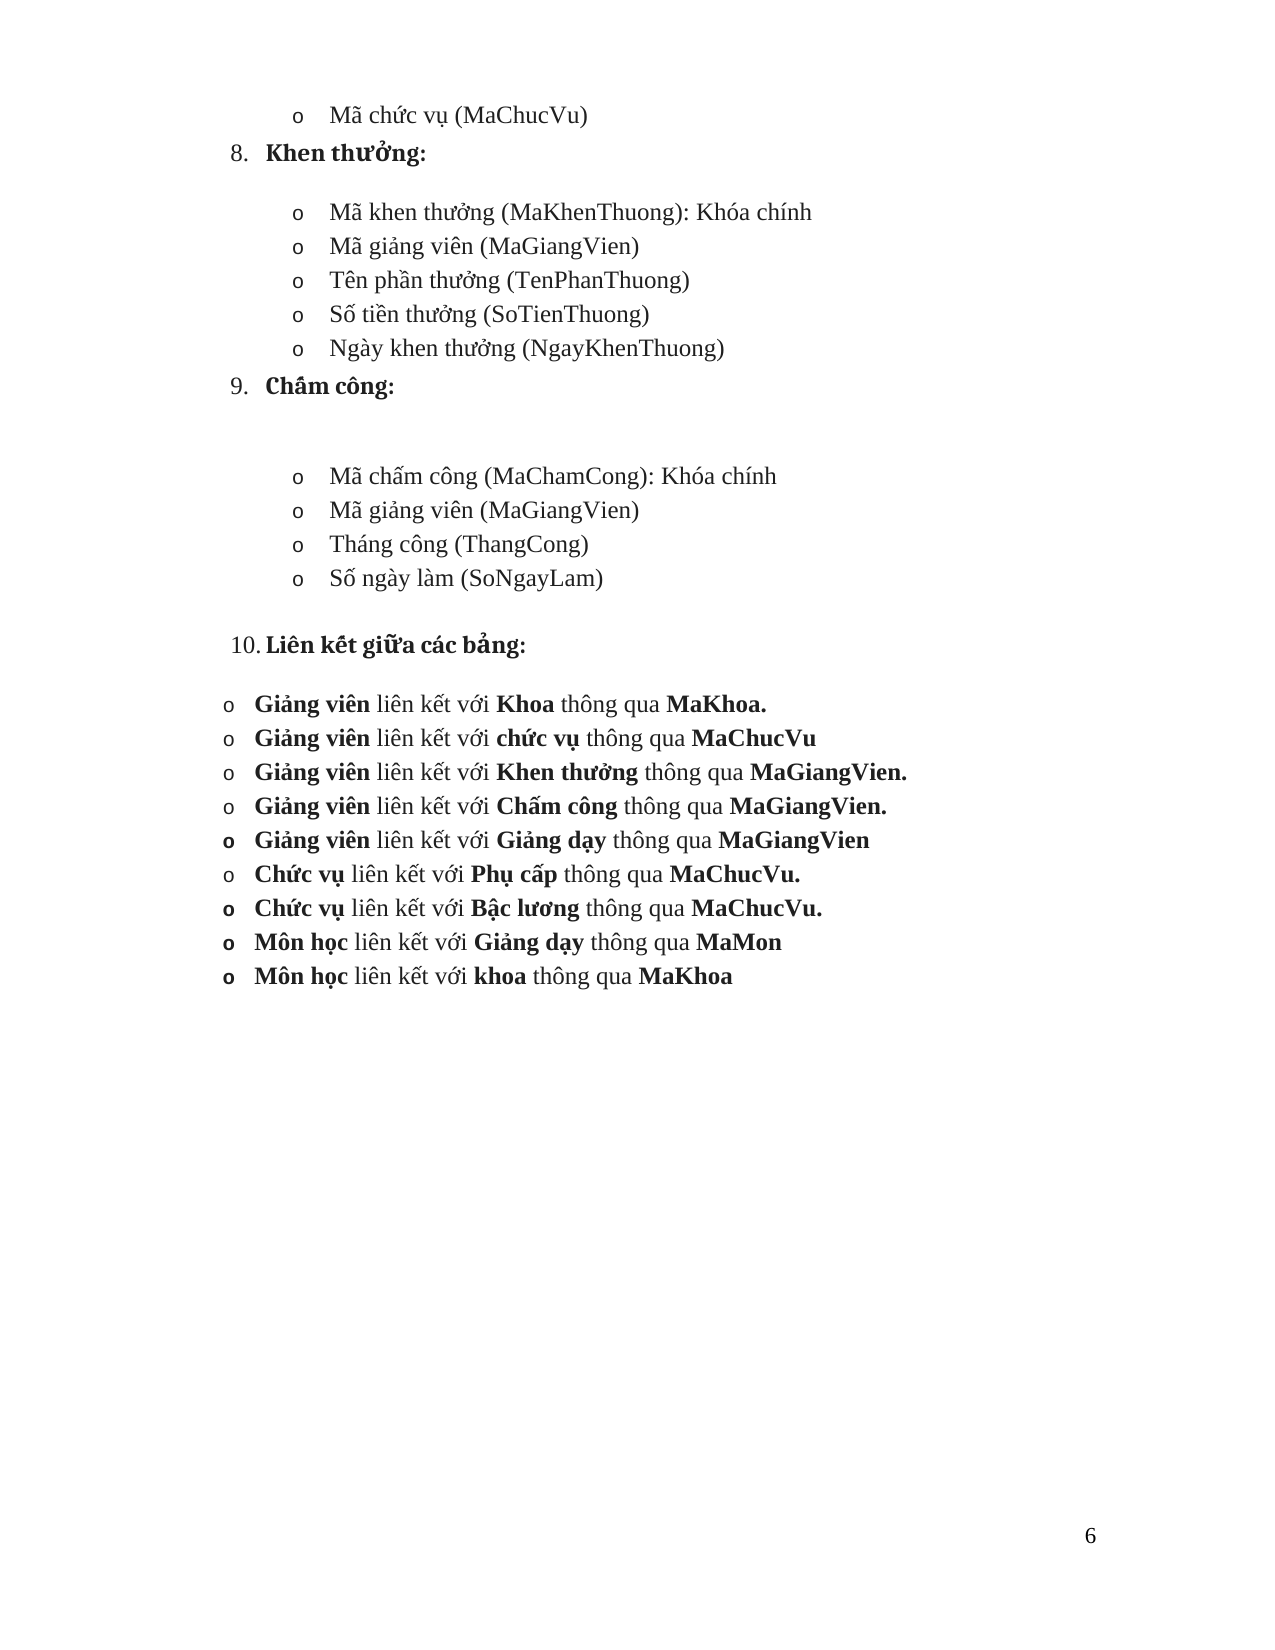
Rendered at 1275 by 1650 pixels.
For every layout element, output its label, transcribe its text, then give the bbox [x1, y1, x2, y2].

list Mã giảng viên (MaGiangVien) [292, 231, 1096, 260]
list Số ngày làm (SoNgayLam) [292, 563, 1096, 622]
list Giảng viên liên kết với chức vụ thông qua MaChucVu [179, 723, 1096, 753]
list Số tiền thưởng (SoTienThuong) [292, 299, 1096, 328]
list Giảng viên liên kết với Khen thưởng thông qua MaGiangVien. [179, 757, 1096, 787]
subtitle Khen thưởng: [230, 138, 1096, 168]
list Giảng viên liên kết với Giảng dạy thông qua MaGiangVien [179, 825, 1096, 854]
list Tháng công (ThangCong) [292, 529, 1096, 558]
list Mã chấm công (MaChamCong): Khóa chính [292, 461, 1096, 490]
subtitle Liên kết giữa các bảng: [230, 630, 1096, 660]
list Mã chức vụ (MaChucVu) [292, 100, 1096, 129]
list Mã khen thưởng (MaKhenThuong): Khóa chính [292, 197, 1096, 226]
list Tên phần thưởng (TenPhanThuong) [292, 265, 1096, 294]
list Mã giảng viên (MaGiangVien) [292, 495, 1096, 524]
list Ngày khen thưởng (NgayKhenThuong) [292, 333, 1096, 362]
list Chức vụ liên kết với Bậc lương thông qua MaChucVu. [179, 893, 1096, 922]
list Môn học liên kết với khoa thông qua MaKhoa [179, 961, 1096, 990]
list Giảng viên liên kết với Chấm công thông qua MaGiangVien. [179, 791, 1096, 821]
list Giảng viên liên kết với Khoa thông qua MaKhoa. [179, 689, 1096, 719]
list Môn học liên kết với Giảng dạy thông qua MaMon [179, 927, 1096, 956]
list Chức vụ liên kết với Phụ cấp thông qua MaChucVu. [179, 859, 1096, 888]
subtitle Chấm công: [230, 371, 1096, 432]
